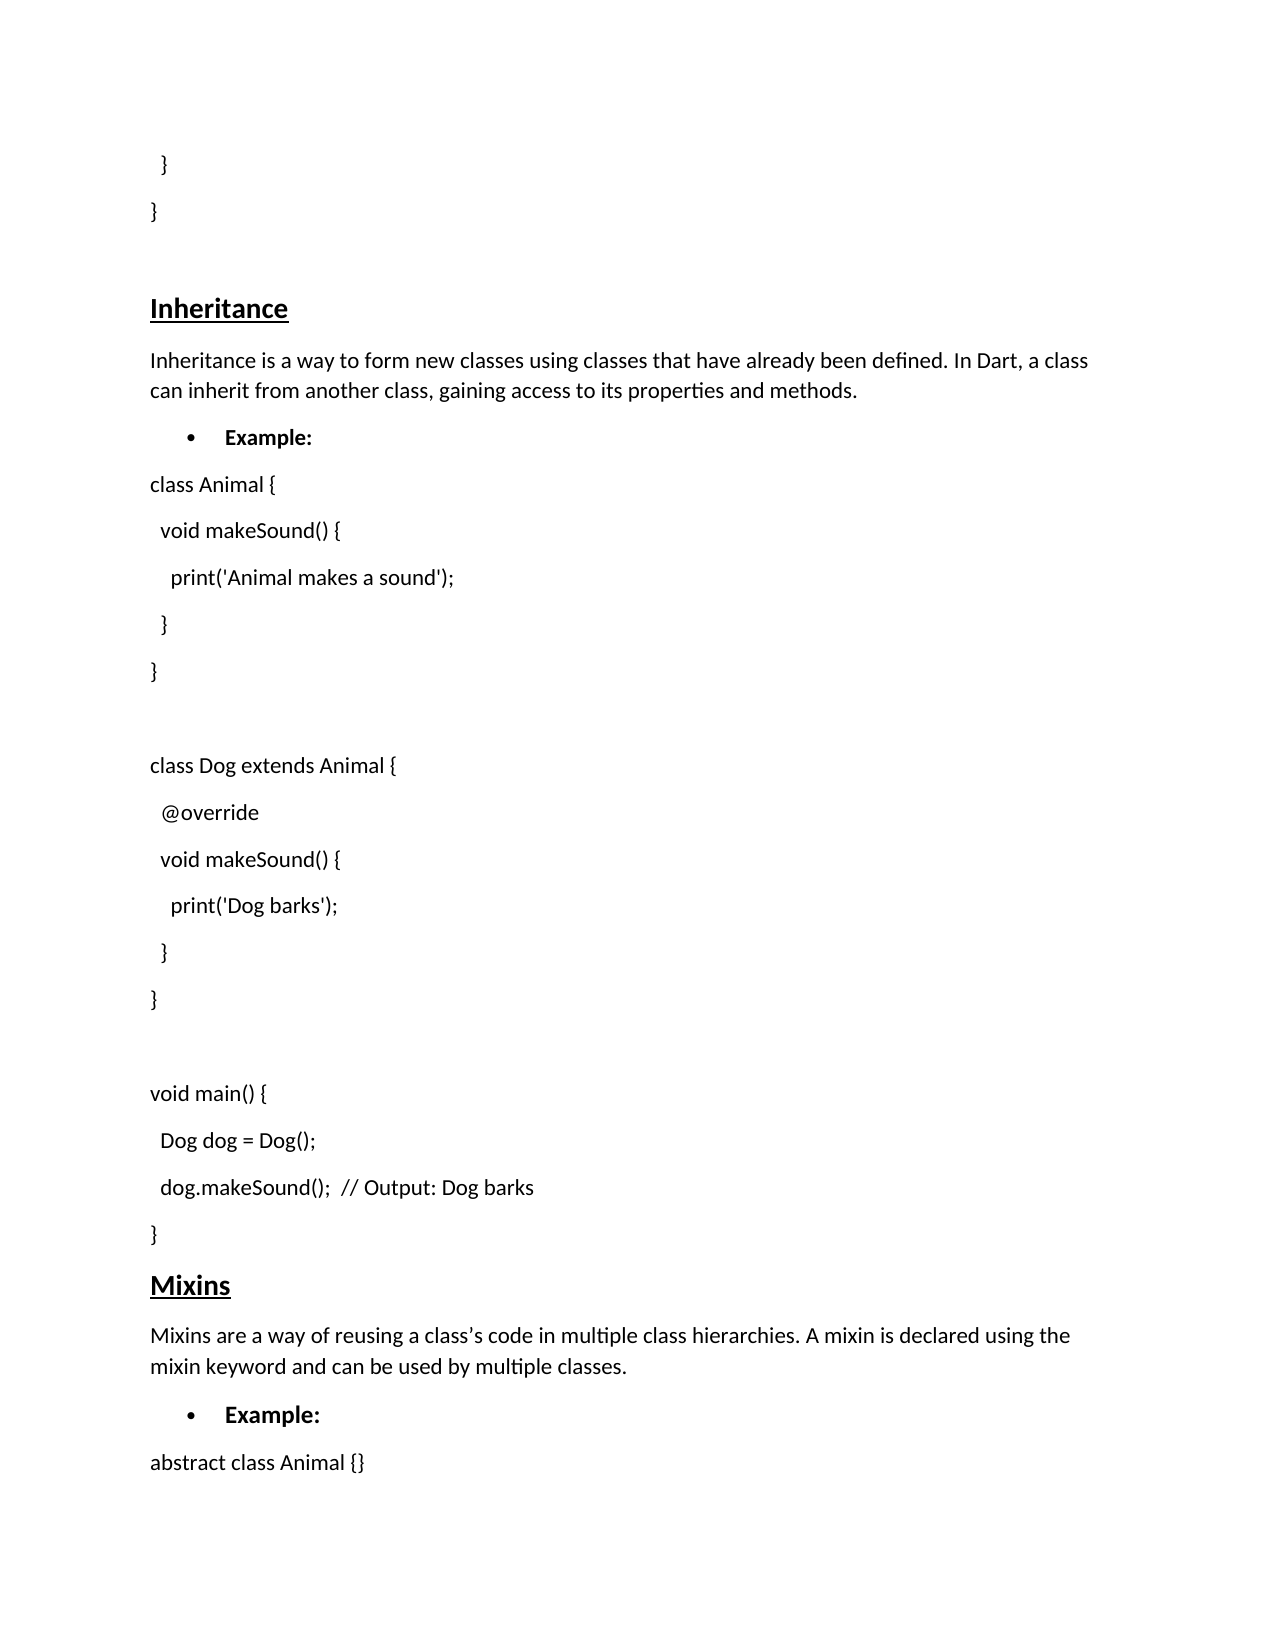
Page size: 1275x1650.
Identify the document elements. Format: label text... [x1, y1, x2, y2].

text void makeSound() { [150, 845, 1125, 873]
text } [150, 610, 1125, 638]
text void main() { [150, 1079, 1125, 1107]
text @override [150, 798, 1125, 826]
text } [150, 985, 1125, 1013]
list Example: [187, 1399, 1125, 1429]
text void makeSound() { [150, 517, 1125, 544]
text Mixins are a way of reusing a class’s code in multiple class hierarchies. A mixin is declared using the mixin keyword and can be used by multiple classes. [150, 1322, 1125, 1380]
text print('Dog barks'); [150, 892, 1125, 919]
text abstract class Animal {} [150, 1448, 1125, 1476]
text } [150, 197, 1125, 225]
text class Dog extends Animal { [150, 751, 1125, 779]
text } [150, 1220, 1125, 1248]
text print('Animal makes a sound'); [150, 563, 1125, 591]
text } [150, 657, 1125, 685]
text } [150, 150, 1125, 178]
text Inheritance [150, 291, 1125, 326]
text } [150, 938, 1125, 966]
text class Animal { [150, 470, 1125, 498]
text Mixins [150, 1267, 1125, 1302]
list Example: [187, 423, 1125, 451]
text Dog dog = Dog(); [150, 1126, 1125, 1154]
text dog.makeSound(); // Output: Dog barks [150, 1173, 1125, 1201]
text Inheritance is a way to form new classes using classes that have already been defined. In Dart, a class can inherit from another class, gaining access to its properties and methods. [150, 346, 1125, 404]
